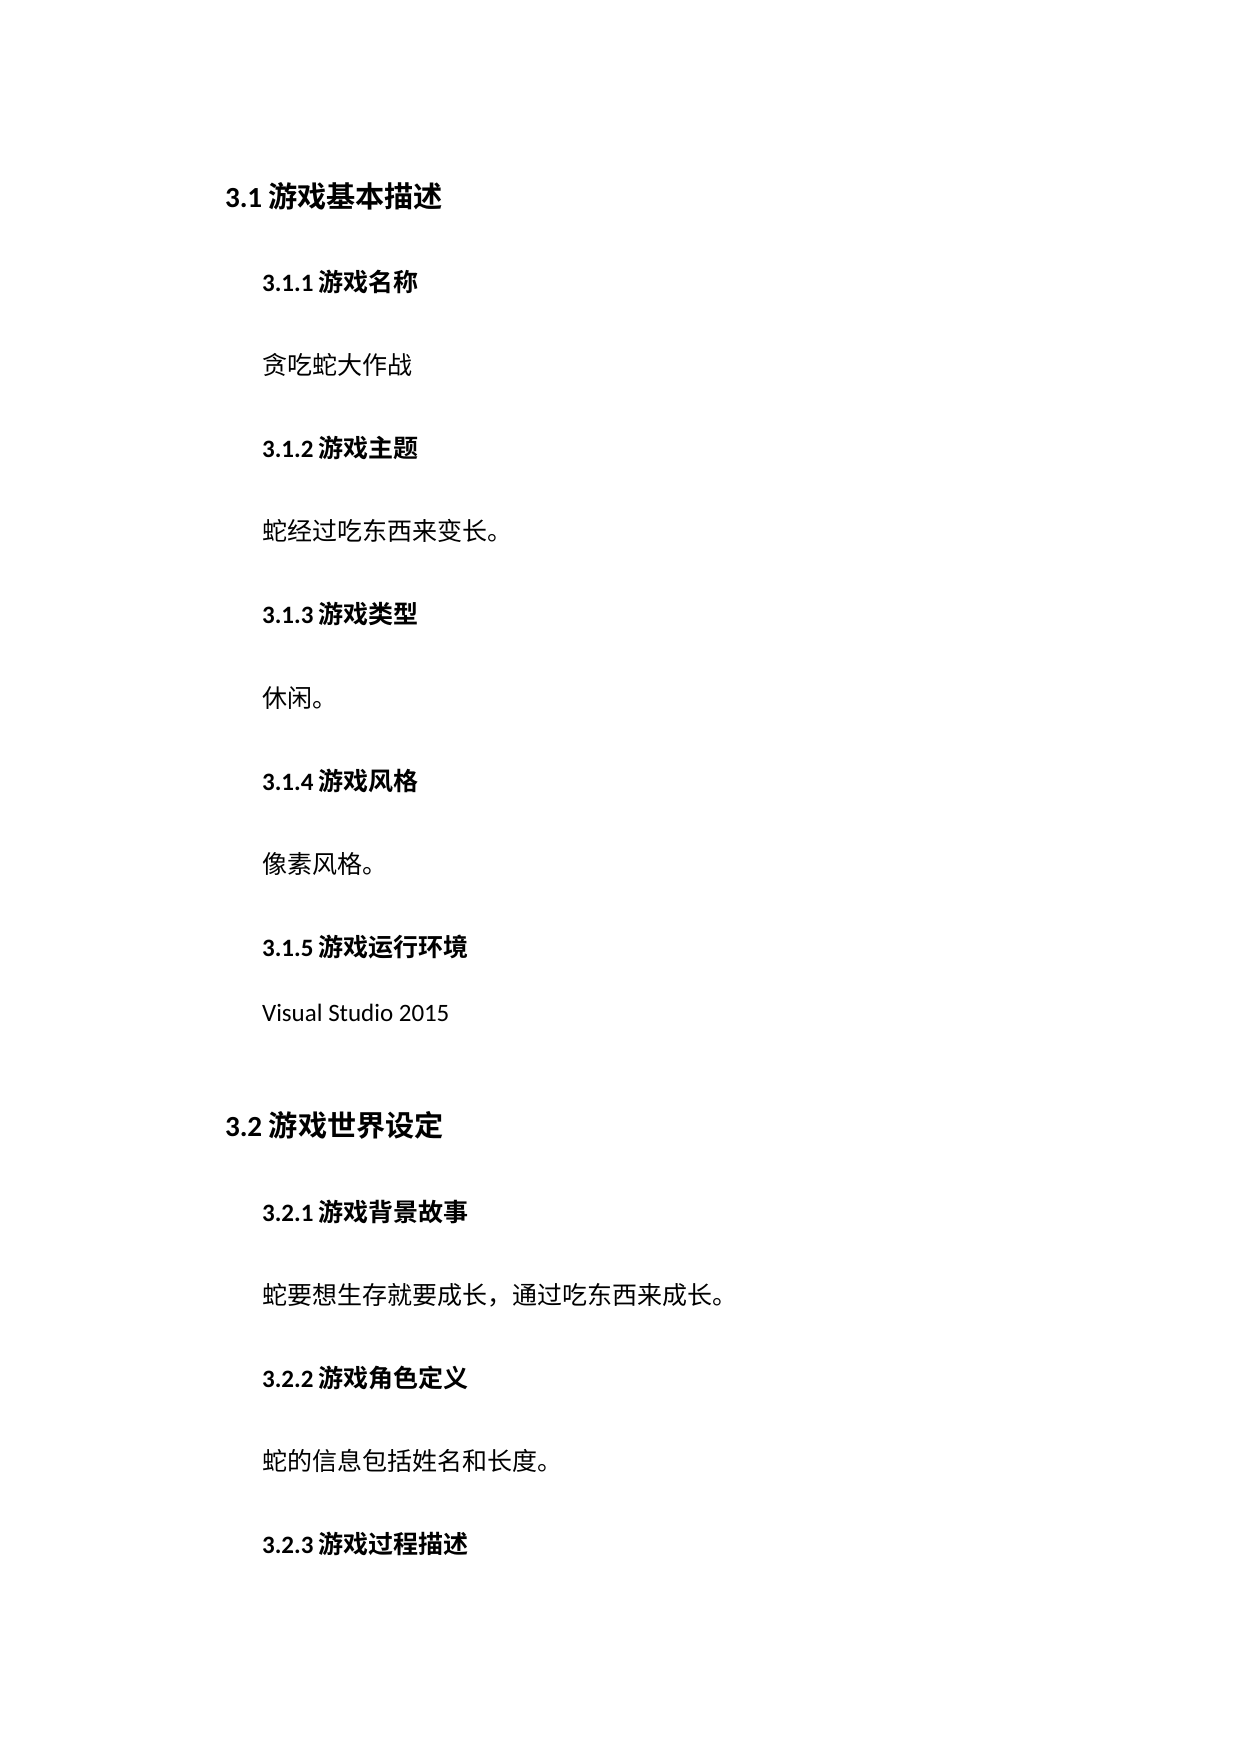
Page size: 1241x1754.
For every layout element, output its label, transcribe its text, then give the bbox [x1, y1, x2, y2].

list 3.1.5游戏运行环境 [262, 913, 1053, 978]
list 贪吃蛇大作战 [262, 331, 1053, 396]
list 蛇经过吃东西来变长。 [262, 497, 1053, 562]
list 休闲。 [262, 664, 1053, 729]
list 3.1.4游戏风格 [262, 747, 1053, 812]
list 3.1游戏基本描述 [225, 162, 1053, 227]
list Visual Studio 2015 [262, 996, 1053, 1029]
list 3.2 游戏世界设定 [225, 1092, 1053, 1157]
list 3.1.3游戏类型 [262, 581, 1053, 646]
list 3.2.3游戏过程描述 [262, 1510, 1053, 1575]
list 3.1.2游戏主题 [262, 414, 1053, 479]
list 蛇的信息包括姓名和长度。 [262, 1427, 1053, 1492]
list 3.1.1游戏名称 [262, 248, 1053, 313]
list 蛇要想生存就要成长，通过吃东西来成长。 [262, 1261, 1053, 1326]
list 3.2.1游戏背景故事 [262, 1178, 1053, 1243]
list 3.2.2游戏角色定义 [262, 1344, 1053, 1409]
list 像素风格。 [262, 830, 1053, 895]
